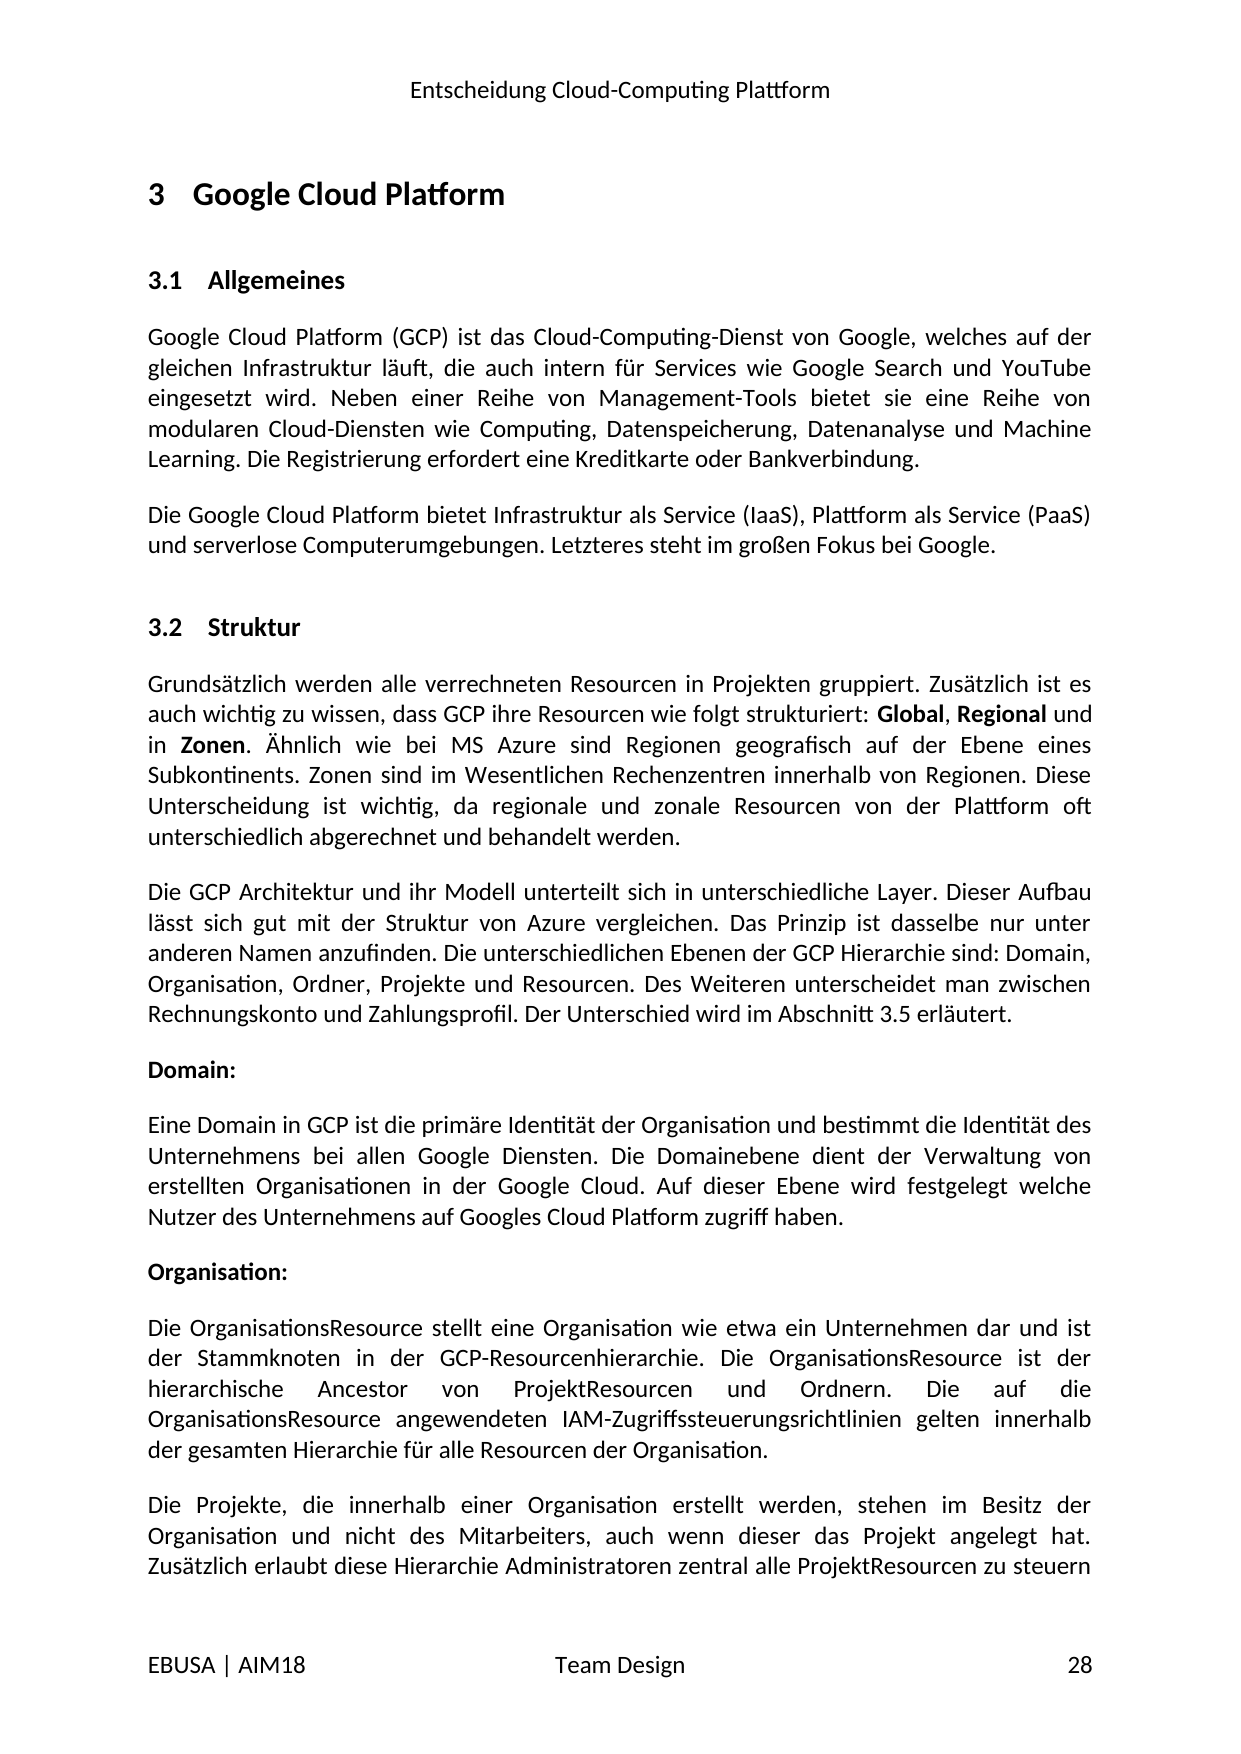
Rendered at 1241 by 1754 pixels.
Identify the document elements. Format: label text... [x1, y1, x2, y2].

text Eine Domain in GCP ist die primäre Identität der Organisation und bestimmt die Identität des Unternehmens bei allen Google Diensten. Die Domainebene dient der Verwaltung von erstellten Organisationen in der Google Cloud. Auf dieser Ebene wird festgelegt welche Nutzer des Unternehmens auf Googles Cloud Platform zugriff haben. [148, 1109, 1093, 1231]
subtitle Google Cloud Platform [148, 173, 1093, 213]
subtitle Allgemeines [148, 263, 1093, 296]
text Die GCP Architektur und ihr Modell unterteilt sich in unterschiedliche Layer. Dieser Aufbau lässt sich gut mit der Struktur von Azure vergleichen. Das Prinzip ist dasselbe nur unter anderen Namen anzufinden. Die unterschiedlichen Ebenen der GCP Hierarchie sind: Domain, Organisation, Ordner, Projekte und Resourcen. Des Weiteren unterscheidet man zwischen Rechnungskonto und Zahlungsprofil. Der Unterschied wird im Abschnitt 3.5 erläutert. [148, 876, 1093, 1029]
text Die Google Cloud Platform bietet Infrastruktur als Service (IaaS), Plattform als Service (PaaS) und serverlose Computerumgebungen. Letzteres steht im großen Fokus bei Google. [148, 499, 1093, 560]
text Organisation: [148, 1256, 1093, 1287]
subtitle Struktur [148, 610, 1093, 643]
text Google Cloud Platform (GCP) ist das Cloud-Computing-Dienst von Google, welches auf der gleichen Infrastruktur läuft, die auch intern für Services wie Google Search und YouTube eingesetzt wird. Neben einer Reihe von Management-Tools bietet sie eine Reihe von modularen Cloud-Diensten wie Computing, Datenspeicherung, Datenanalyse und Machine Learning. Die Registrierung erfordert eine Kreditkarte oder Bankverbindung. [148, 321, 1093, 474]
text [148, 1489, 1093, 1581]
text Grundsätzlich werden alle verrechneten Resourcen in Projekten gruppiert. Zusätzlich ist es auch wichtig zu wissen, dass GCP ihre Resourcen wie folgt strukturiert: Global, Regional und in Zonen. Ähnlich wie bei MS Azure sind Regionen geografisch auf der Ebene eines Subkontinents. Zonen sind im Wesentlichen Rechenzentren innerhalb von Regionen. Diese Unterscheidung ist wichtig, da regionale und zonale Resourcen von der Plattform oft unterschiedlich abgerechnet und behandelt werden. [148, 668, 1093, 851]
text Domain: [148, 1054, 1093, 1084]
text Die OrganisationsResource stellt eine Organisation wie etwa ein Unternehmen dar und ist der Stammknoten in der GCP-Resourcenhierarchie. Die OrganisationsResource ist der hierarchische Ancestor von ProjektResourcen und Ordnern. Die auf die OrganisationsResource angewendeten IAM-Zugriffssteuerungsrichtlinien gelten innerhalb der gesamten Hierarchie für alle Resourcen der Organisation. [148, 1312, 1093, 1464]
